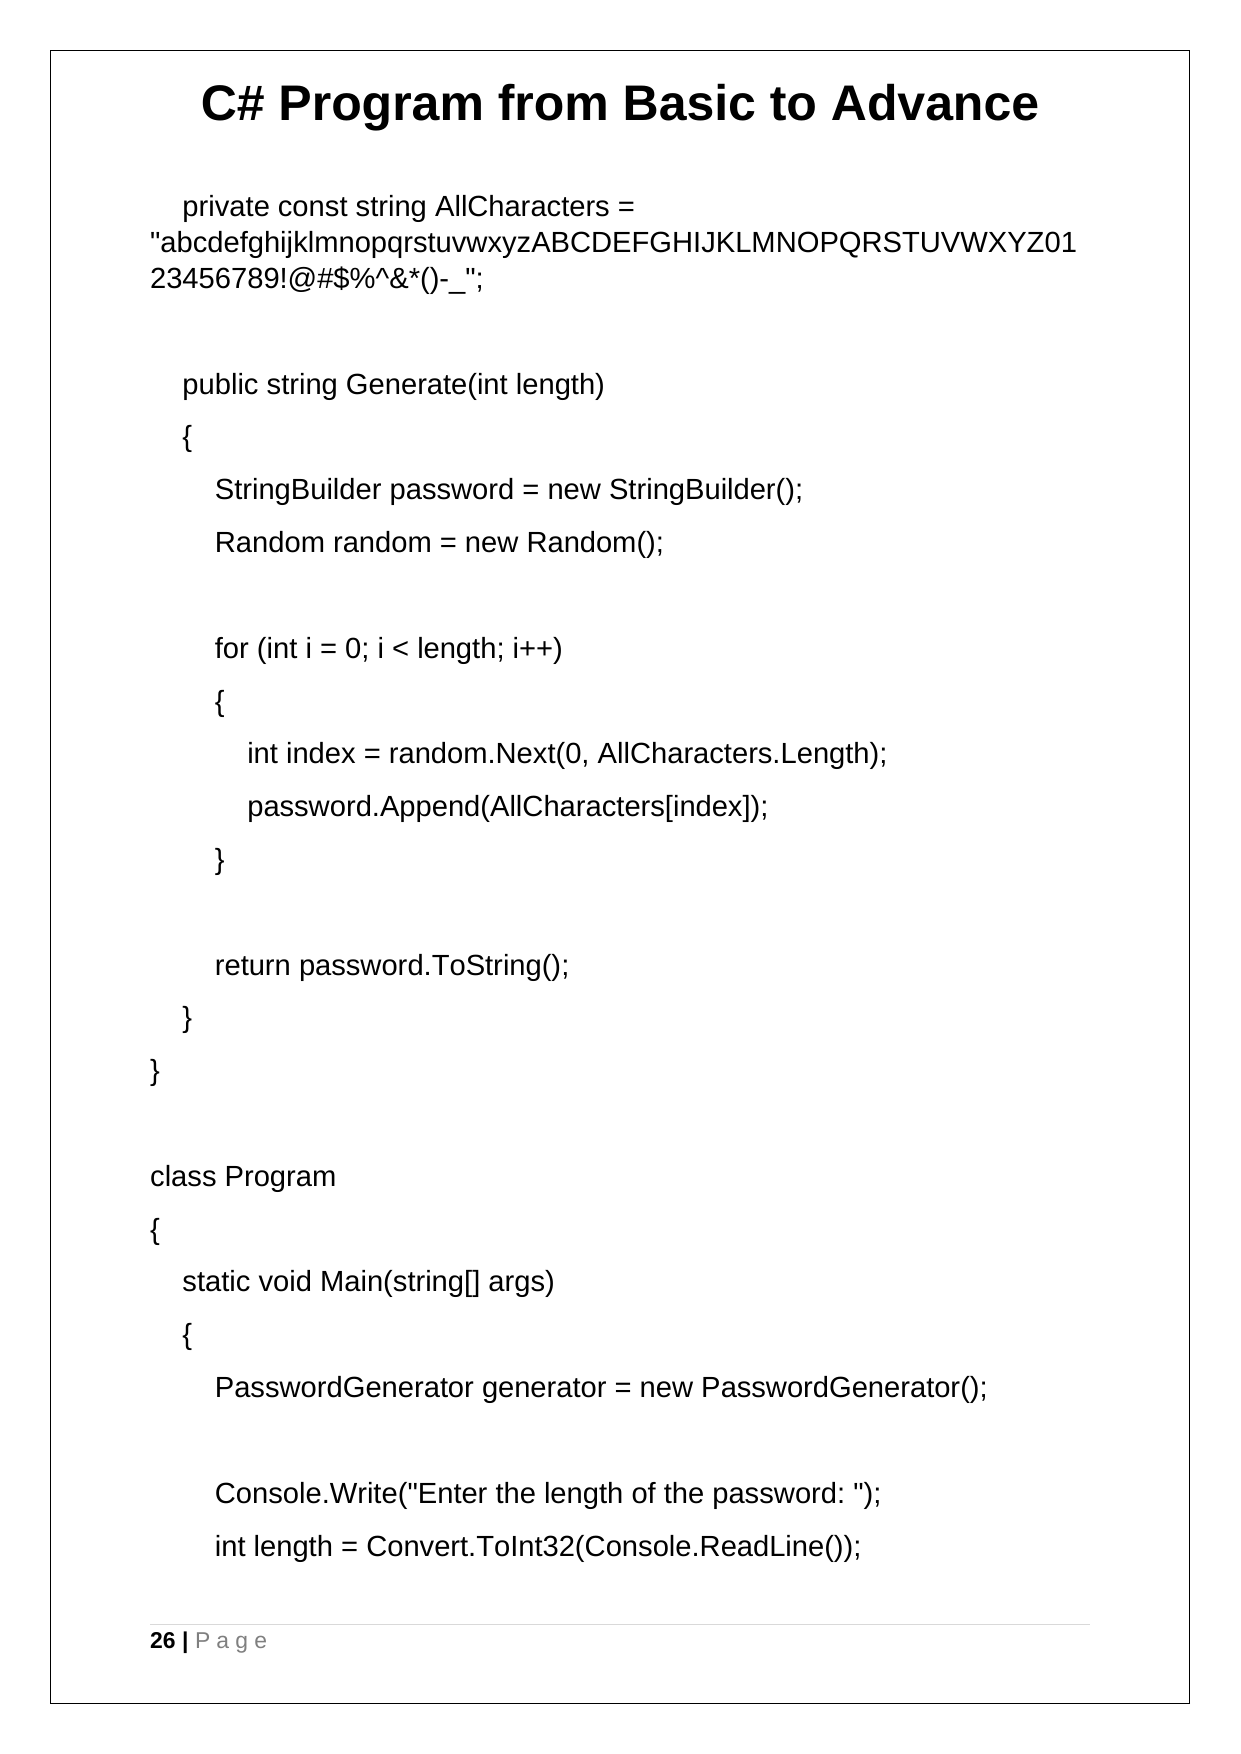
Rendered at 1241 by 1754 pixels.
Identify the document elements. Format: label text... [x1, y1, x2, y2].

text } [150, 1000, 1090, 1034]
text } [150, 1053, 1090, 1087]
text password.Append(AllCharacters[index]); [150, 789, 1090, 823]
text { [150, 1317, 1090, 1351]
text { [150, 419, 1090, 453]
text for (int i = 0; i < length; i++) [150, 631, 1090, 664]
text } [150, 842, 1090, 876]
text Random random = new Random(); [150, 525, 1090, 559]
text { [150, 683, 1090, 717]
text return password.ToString(); [150, 948, 1090, 981]
text public string Generate(int length) [150, 367, 1090, 400]
text int length = Convert.ToInt32(Console.ReadLine()); [150, 1528, 1090, 1562]
text Console.Write("Enter the length of the password: "); [150, 1476, 1090, 1509]
text class Program [150, 1159, 1090, 1192]
text static void Main(string[] args) [150, 1264, 1090, 1298]
text { [150, 1212, 1090, 1245]
text StringBuilder password = new StringBuilder(); [150, 472, 1090, 506]
text private const string AllCharacters = "abcdefghijklmnopqrstuvwxyzABCDEFGHIJKLMNOPQRSTUVWXYZ0123456789!@#$%^&*()-_"; [150, 189, 1090, 294]
text PasswordGenerator generator = new PasswordGenerator(); [150, 1370, 1090, 1404]
text int index = random.Next(0, AllCharacters.Length); [150, 736, 1090, 770]
